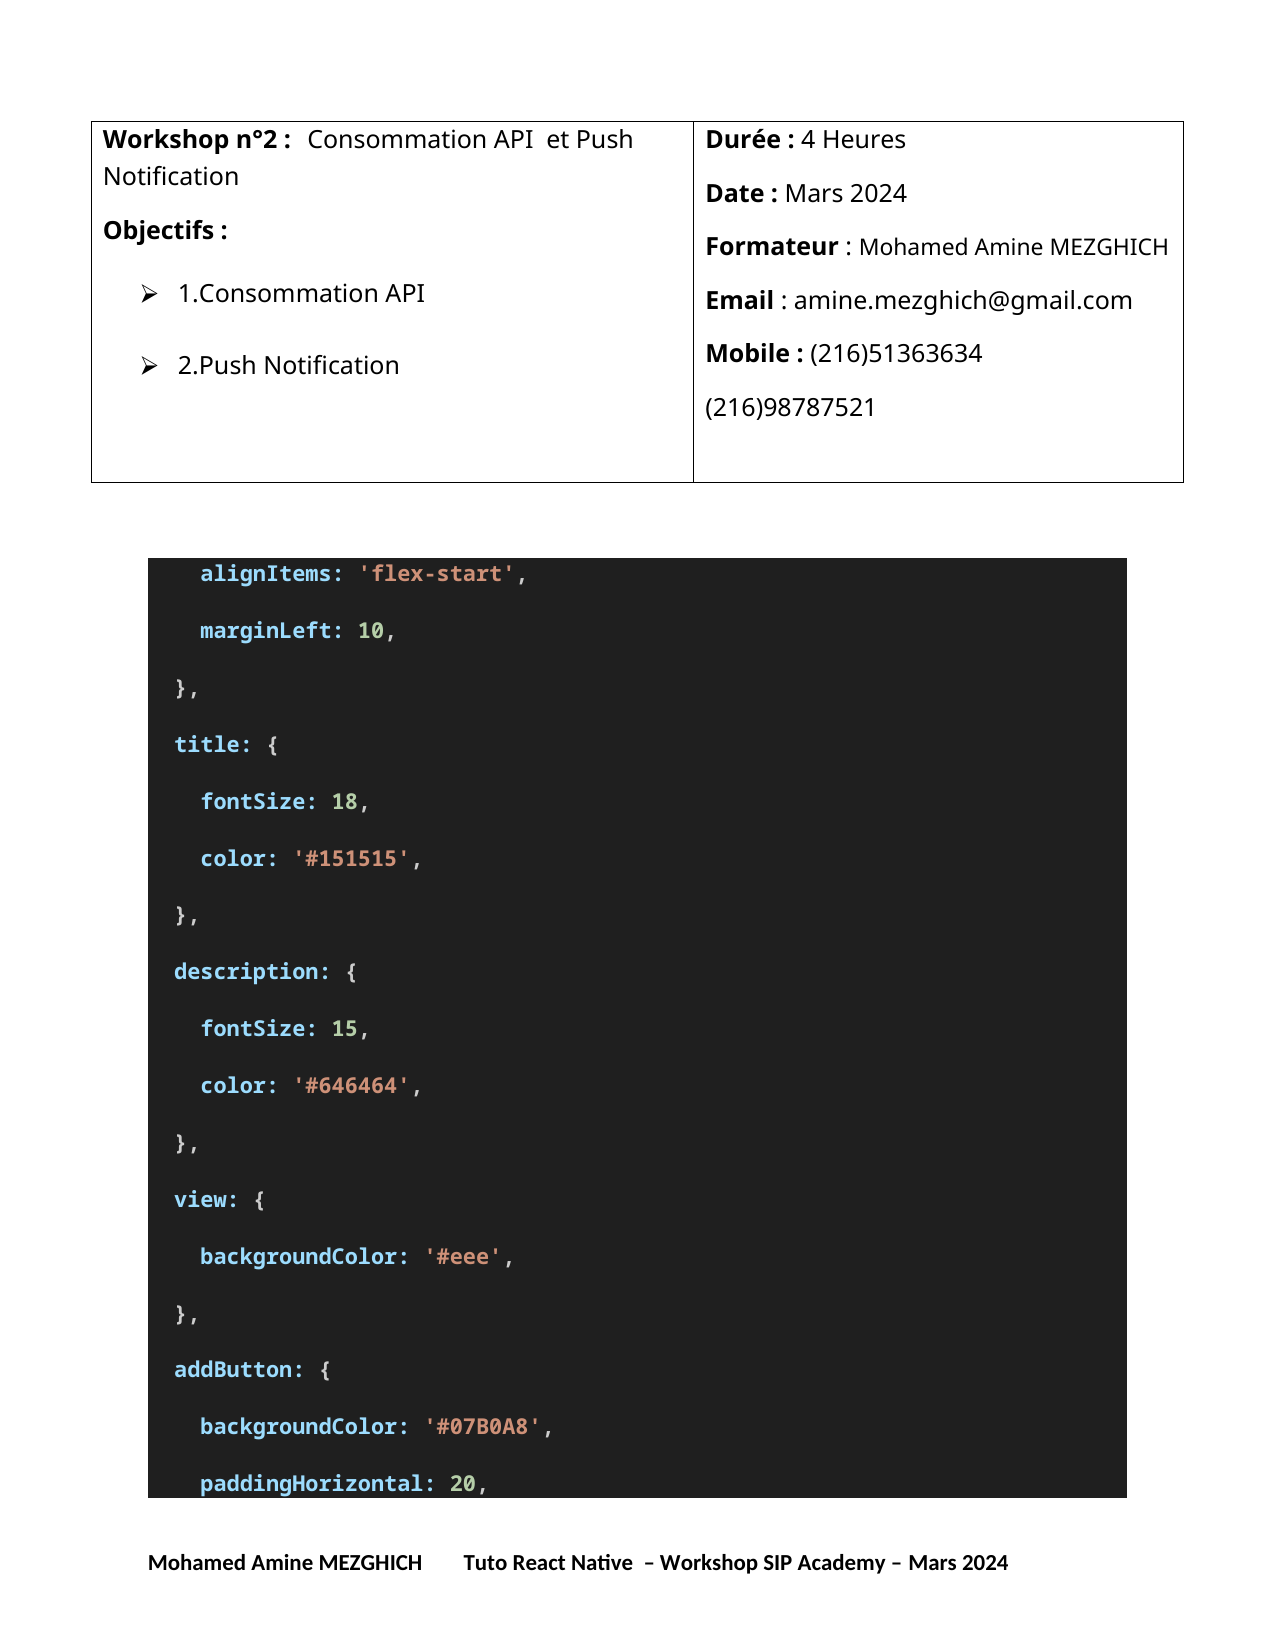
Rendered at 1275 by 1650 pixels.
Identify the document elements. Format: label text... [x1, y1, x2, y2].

text }, [148, 1298, 1127, 1327]
text color: '#151515', [148, 843, 1127, 872]
text title: { [148, 729, 1127, 759]
text }, [148, 672, 1127, 702]
text paddingHorizontal: 20, [148, 1468, 1127, 1498]
text alignItems: 'flex-start', [148, 558, 1127, 588]
text marginLeft: 10, [148, 615, 1127, 645]
text view: { [148, 1184, 1127, 1214]
text backgroundColor: '#07B0A8', [148, 1411, 1127, 1441]
text backgroundColor: '#eee', [148, 1241, 1127, 1271]
text color: '#646464', [148, 1070, 1127, 1100]
text fontSize: 15, [148, 1013, 1127, 1043]
text addButton: { [148, 1354, 1127, 1384]
text }, [148, 1127, 1127, 1157]
text description: { [148, 956, 1127, 986]
text }, [148, 899, 1127, 929]
text fontSize: 18, [148, 786, 1127, 816]
